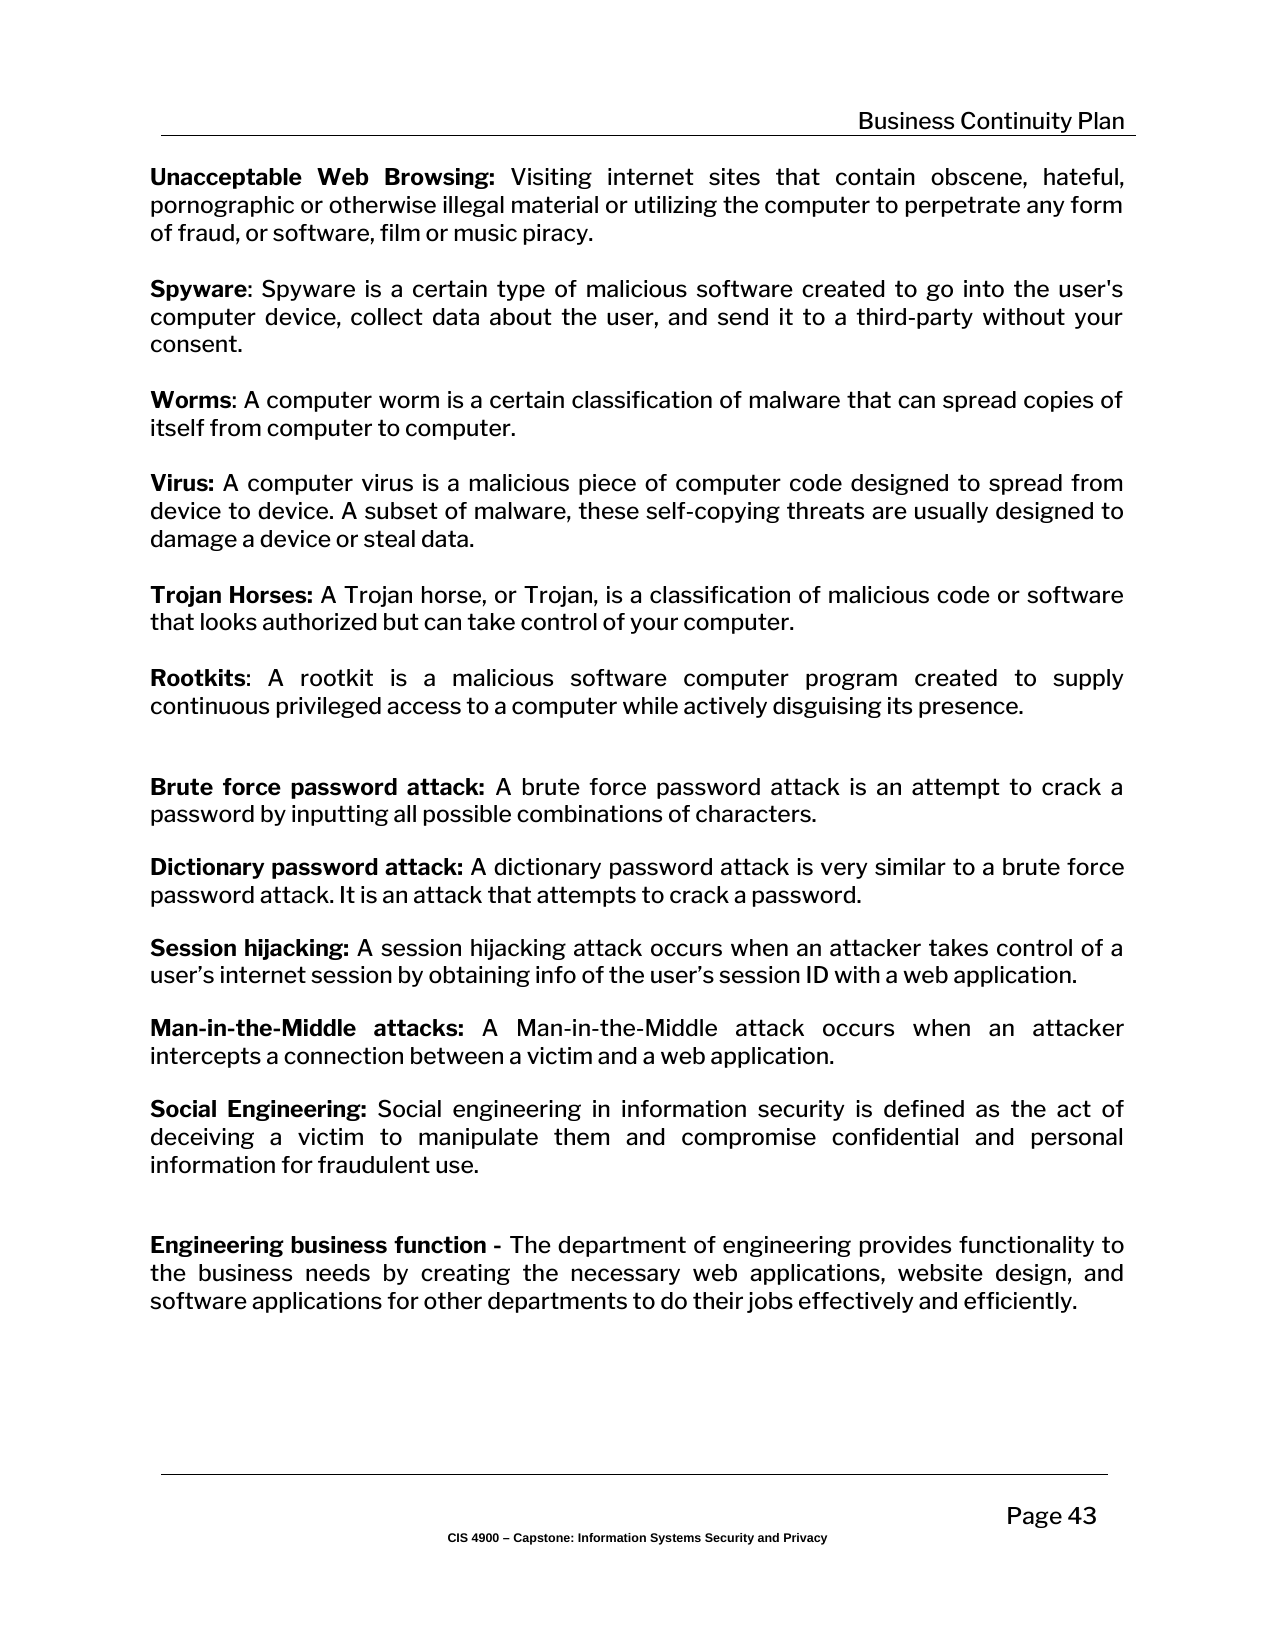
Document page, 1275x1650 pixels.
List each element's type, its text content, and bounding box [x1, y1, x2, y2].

text Dictionary password attack: A dictionary password attack is very similar to a brute force password attack. It is an attack that attempts to crack a password. [150, 853, 1125, 909]
text Spyware: Spyware is a certain type of malicious software created to go into the user's computer device, collect data about the user, and send it to a third-party without your consent. [150, 275, 1125, 358]
text Brute force password attack: A brute force password attack is an attempt to crack a password by inputting all possible combinations of characters. [150, 773, 1125, 828]
text Rootkits: A rootkit is a malicious software computer program created to supply continuous privileged access to a computer while actively disguising its presence. [150, 664, 1125, 720]
text Trojan Horses: A Trojan horse, or Trojan, is a classification of malicious code or software that looks authorized but can take control of your computer. [150, 581, 1125, 636]
text Virus: A computer virus is a malicious piece of computer code designed to spread from device to device. A subset of malware, these self-copying threats are usually designed to damage a device or steal data. [150, 469, 1125, 553]
text Unacceptable Web Browsing: Visiting internet sites that contain obscene, hateful, pornographic or otherwise illegal material or utilizing the computer to perpetrate any form of fraud, or software, film or music piracy. [150, 164, 1125, 247]
text Engineering business function - The department of engineering provides functionality to the business needs by creating the necessary web applications, website design, and software applications for other departments to do their jobs effectively and efficiently. [150, 1231, 1125, 1315]
text Session hijacking: A session hijacking attack occurs when an attacker takes control of a user’s internet session by obtaining info of the user’s session ID with a web application. [150, 934, 1125, 989]
text Worms: A computer worm is a certain classification of malware that can spread copies of itself from computer to computer. [150, 386, 1125, 442]
text Man-in-the-Middle attacks: A Man-in-the-Middle attack occurs when an attacker intercepts a connection between a victim and a web application. [150, 1014, 1125, 1070]
text Social Engineering: Social engineering in information security is defined as the act of deceiving a victim to manipulate them and compromise confidential and personal information for fraudulent use. [150, 1095, 1125, 1179]
